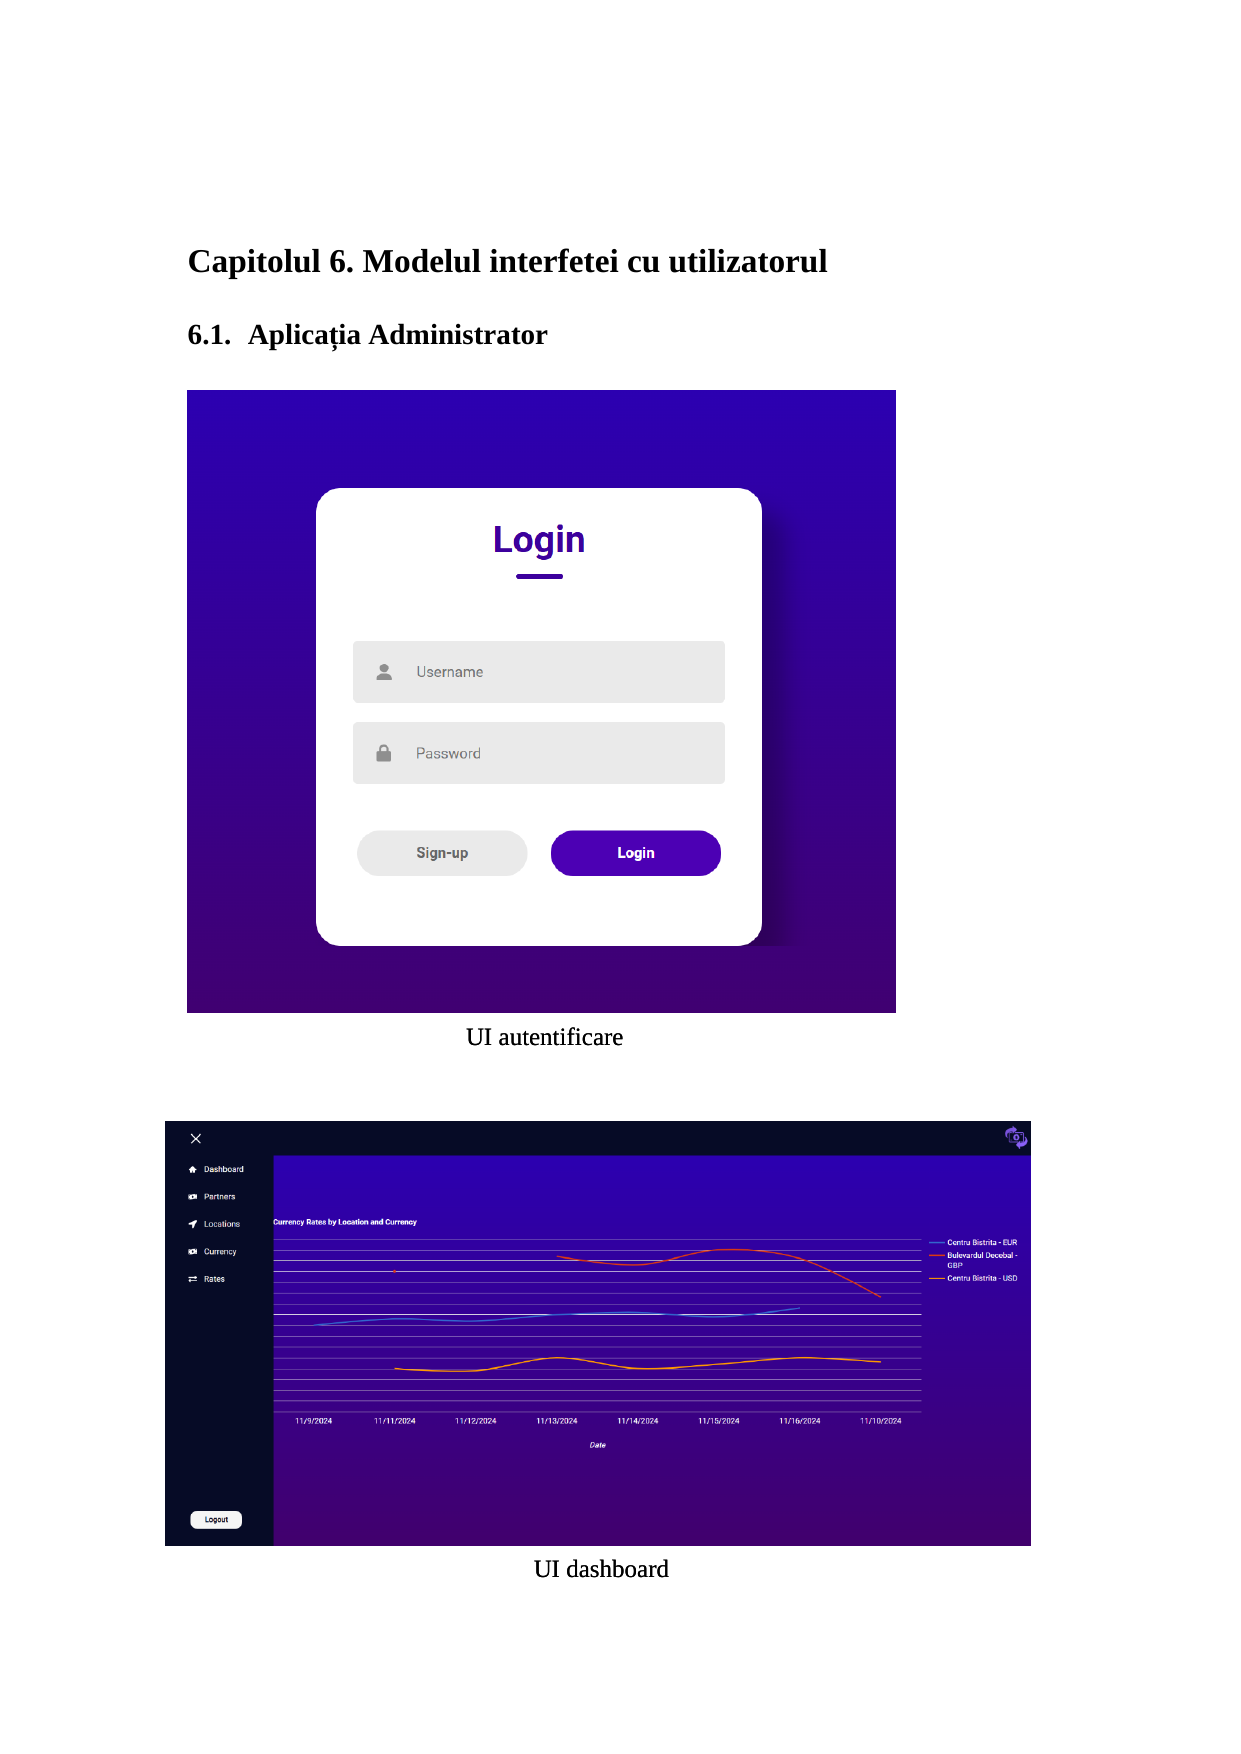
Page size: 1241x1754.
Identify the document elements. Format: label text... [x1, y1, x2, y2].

picture [165, 1121, 1031, 1546]
picture [187, 390, 896, 1013]
subtitle Aplicația Administrator [187, 317, 1053, 351]
subtitle Modelul interfetei cu utilizatorul [187, 241, 1053, 279]
